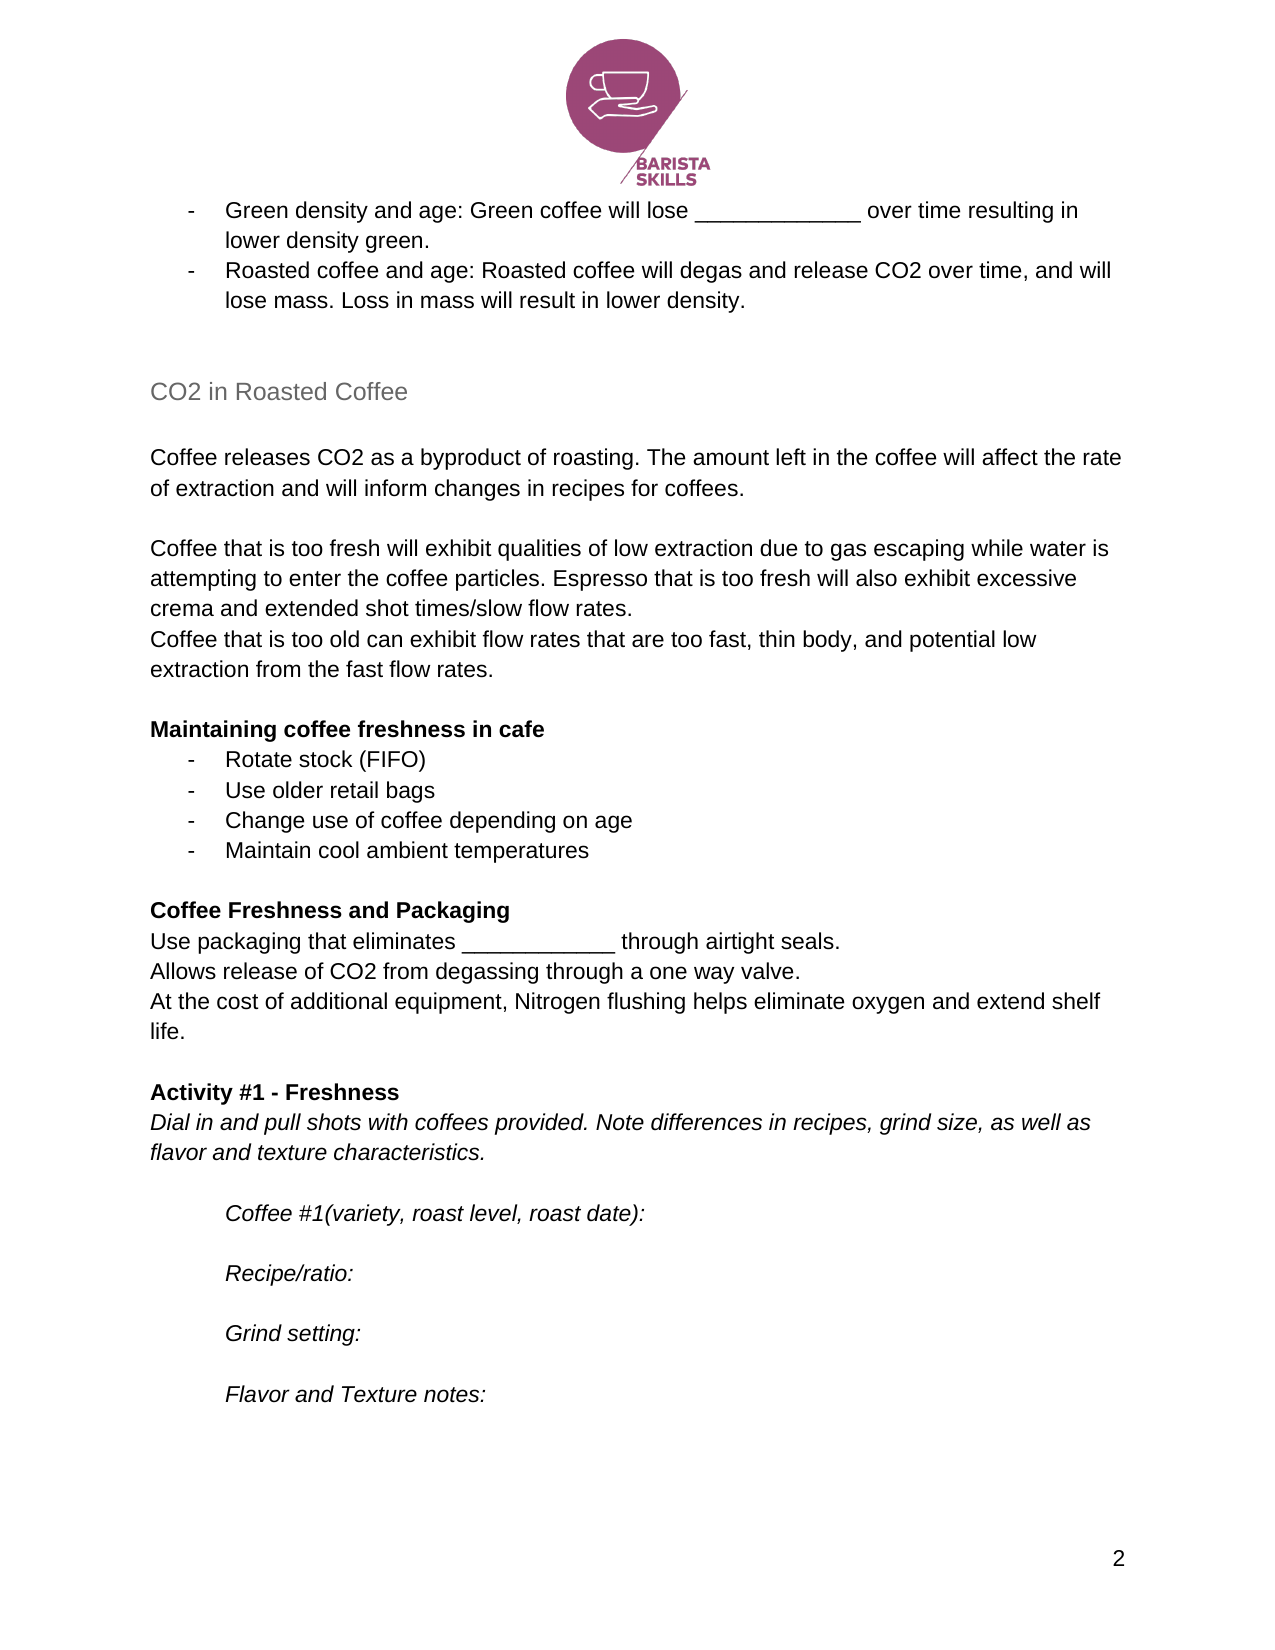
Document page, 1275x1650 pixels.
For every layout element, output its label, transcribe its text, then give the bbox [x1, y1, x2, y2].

text Allows release of CO2 from degassing through a one way valve. [150, 958, 1125, 984]
text Coffee releases CO2 as a byproduct of roasting. The amount left in the coffee will affect the rate of extraction and will inform changes in recipes for coffees. [150, 444, 1125, 501]
picture [559, 37, 716, 150]
list Use older retail bags [187, 777, 1125, 803]
text Coffee Freshness and Packaging [150, 897, 1125, 924]
list Rotate stock (FIFO) [187, 746, 1125, 773]
text At the cost of additional equipment, Nitrogen flushing helps eliminate oxygen and extend shelf life. [150, 988, 1125, 1044]
subtitle CO2 in Roasted Coffee [150, 377, 1125, 406]
text Recipe/ratio: [150, 1260, 1125, 1286]
text Activity #1 - Freshness [150, 1079, 1125, 1105]
text Coffee #1(variety, roast level, roast date): [150, 1199, 1125, 1226]
text Grind setting: [150, 1320, 1125, 1347]
list Change use of coffee depending on age [187, 807, 1125, 833]
text Maintaining coffee freshness in cafe [150, 716, 1125, 742]
text Flavor and Texture notes: [150, 1381, 1125, 1407]
list Green density and age: Green coffee will lose _____________ over time resulting in lower density green. [187, 150, 1125, 253]
text Use packaging that eliminates ____________ through airtight seals. [150, 928, 1125, 954]
text Coffee that is too old can exhibit flow rates that are too fast, thin body, and potential low extraction from the fast flow rates. [150, 626, 1125, 682]
list Roasted coffee and age: Roasted coffee will degas and release CO2 over time, and will lose mass. Loss in mass will result in lower density. [187, 257, 1125, 314]
text Coffee that is too fresh will exhibit qualities of low extraction due to gas escaping while water is attempting to enter the coffee particles. Espresso that is too fresh will also exhibit excessive crema and extended shot times/slow flow rates. [150, 535, 1125, 622]
text Dial in and pull shots with coffees provided. Note differences in recipes, grind size, as well as flavor and texture characteristics. [150, 1109, 1125, 1165]
list Maintain cool ambient temperatures [187, 837, 1125, 863]
